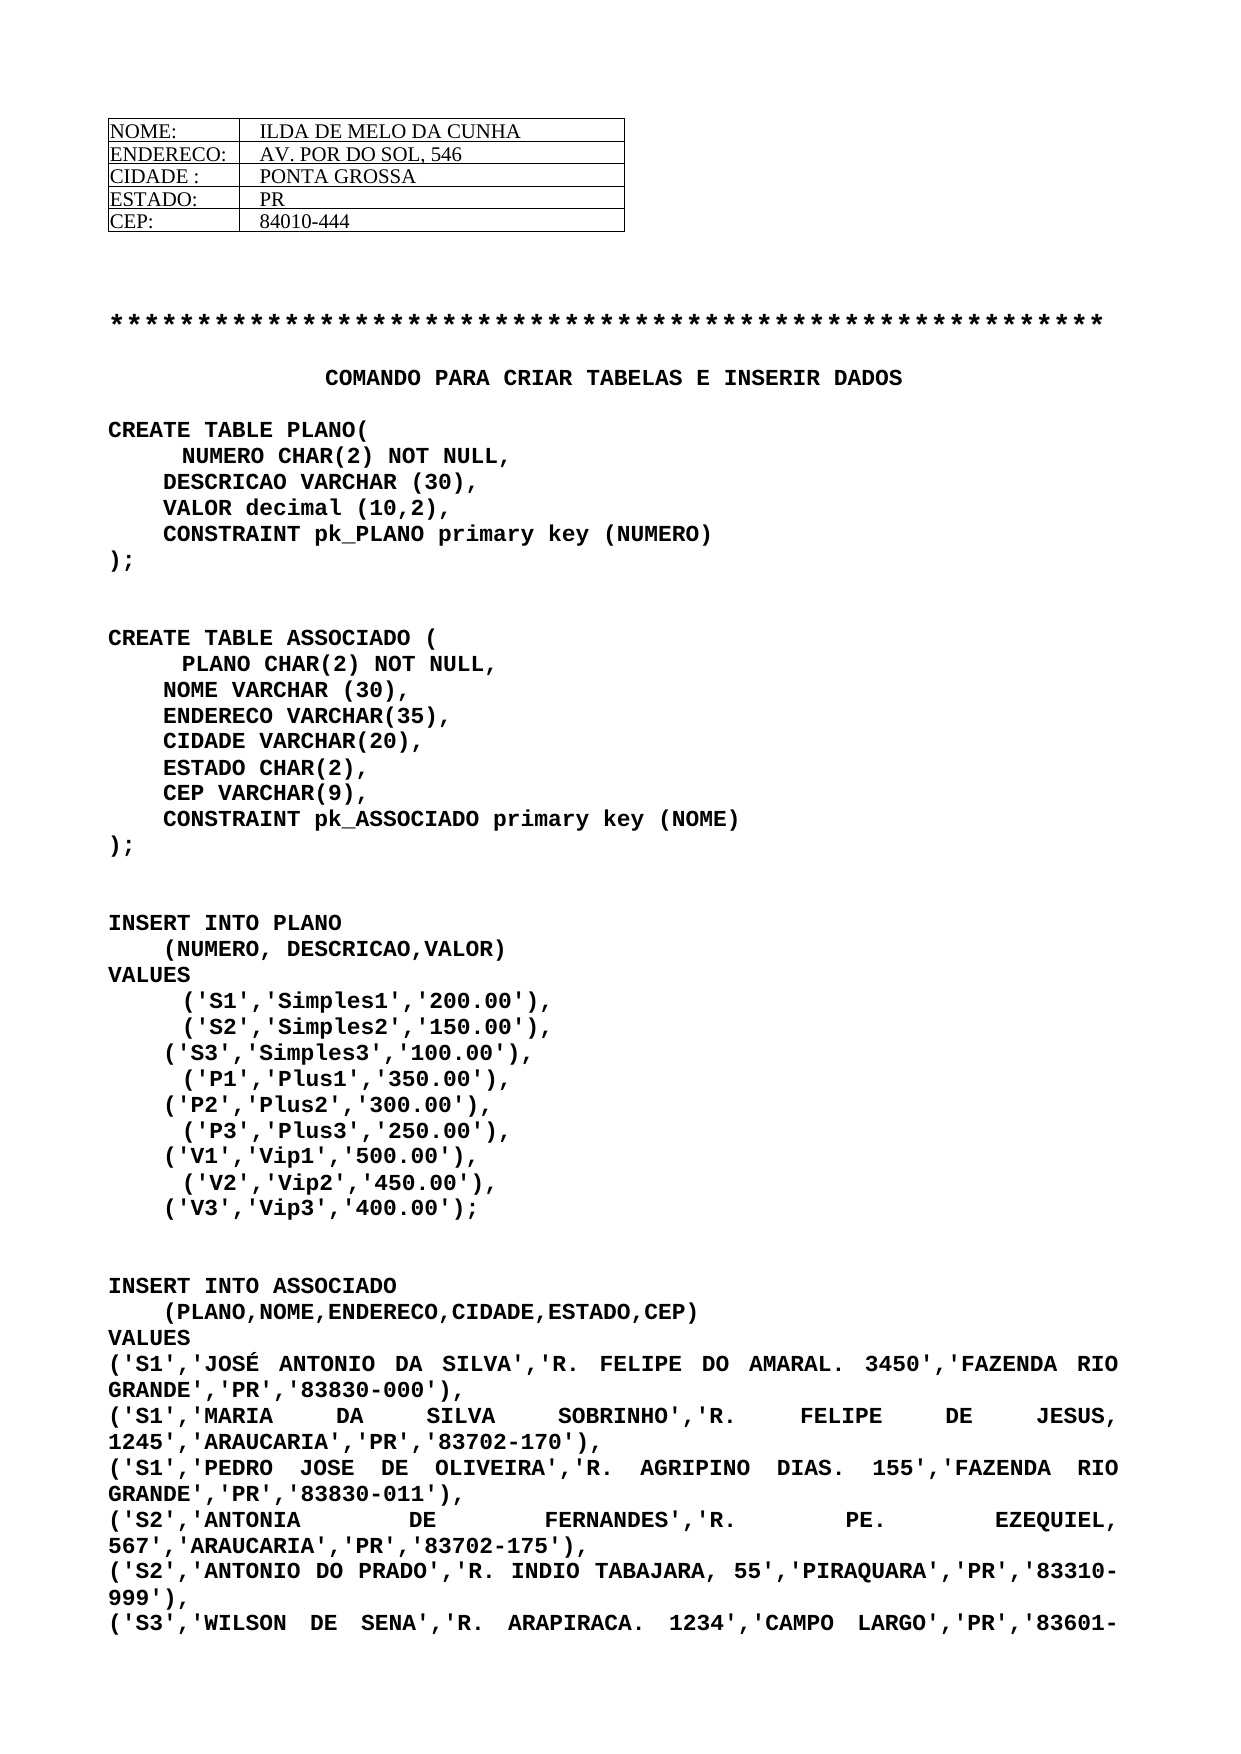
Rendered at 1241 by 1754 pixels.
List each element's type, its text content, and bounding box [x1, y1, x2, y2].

table_cell CIDADE : [109, 164, 239, 186]
text ); [108, 548, 1119, 574]
text ('S2','Simples2','150.00'), [108, 1015, 1119, 1041]
table_cell CEP: [109, 209, 239, 231]
text ('S1','PEDRO JOSE DE OLIVEIRA','R. AGRIPINO DIAS. 155','FAZENDA RIO GRANDE','PR','83830-011'), [108, 1456, 1119, 1508]
table_cell PR [240, 187, 624, 208]
text CIDADE VARCHAR(20), [108, 730, 1119, 756]
text ('V2','Vip2','450.00'), [108, 1171, 1119, 1197]
table_cell PONTA GROSSA [240, 164, 624, 186]
text CREATE TABLE PLANO( [108, 419, 1119, 444]
text VALUES [108, 963, 1119, 989]
text CONSTRAINT pk_PLANO primary key (NUMERO) [108, 522, 1119, 548]
text ('V3','Vip3','400.00'); [108, 1197, 1119, 1223]
table_cell AV. POR DO SOL, 546 [240, 142, 624, 163]
text VALUES [108, 1326, 1119, 1352]
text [108, 1612, 1119, 1638]
table_cell NOME: [109, 119, 239, 141]
text (NUMERO, DESCRICAO,VALOR) [108, 937, 1119, 963]
text CONSTRAINT pk_ASSOCIADO primary key (NOME) [108, 808, 1119, 834]
text ********************************************************* [108, 311, 1119, 344]
text (PLANO,NOME,ENDERECO,CIDADE,ESTADO,CEP) [108, 1301, 1119, 1326]
text ENDERECO VARCHAR(35), [108, 704, 1119, 730]
table_cell ILDA DE MELO DA CUNHA [240, 119, 624, 141]
text ('V1','Vip1','500.00'), [108, 1145, 1119, 1171]
text INSERT INTO PLANO [108, 911, 1119, 937]
text ('P2','Plus2','300.00'), [108, 1093, 1119, 1119]
text ('S1','JOSÉ ANTONIO DA SILVA','R. FELIPE DO AMARAL. 3450','FAZENDA RIO GRANDE','PR','83830-000'), [108, 1352, 1119, 1404]
text ('P3','Plus3','250.00'), [108, 1119, 1119, 1145]
table_cell ESTADO: [109, 187, 239, 208]
text ('S3','Simples3','100.00'), [108, 1041, 1119, 1067]
text NOME VARCHAR (30), [108, 678, 1119, 704]
text CEP VARCHAR(9), [108, 782, 1119, 808]
text ('S2','ANTONIO DO PRADO','R. INDIO TABAJARA, 55','PIRAQUARA','PR','83310-999'), [108, 1560, 1119, 1612]
text INSERT INTO ASSOCIADO [108, 1274, 1119, 1301]
text NUMERO CHAR(2) NOT NULL, [108, 444, 1119, 471]
table_cell ENDERECO: [109, 142, 239, 163]
text ); [108, 834, 1119, 859]
text DESCRICAO VARCHAR (30), [108, 471, 1119, 496]
table_cell 84010-444 [240, 209, 624, 231]
text VALOR decimal (10,2), [108, 496, 1119, 522]
text ('P1','Plus1','350.00'), [108, 1067, 1119, 1093]
text ('S2','ANTONIA DE FERNANDES','R. PE. EZEQUIEL, 567','ARAUCARIA','PR','83702-175'), [108, 1508, 1119, 1560]
text COMANDO PARA CRIAR TABELAS E INSERIR DADOS [108, 367, 1119, 393]
text ('S1','MARIA DA SILVA SOBRINHO','R. FELIPE DE JESUS, 1245','ARAUCARIA','PR','83702-170'), [108, 1404, 1119, 1456]
text ('S1','Simples1','200.00'), [108, 989, 1119, 1015]
text ESTADO CHAR(2), [108, 756, 1119, 782]
text PLANO CHAR(2) NOT NULL, [108, 652, 1119, 678]
text CREATE TABLE ASSOCIADO ( [108, 626, 1119, 652]
